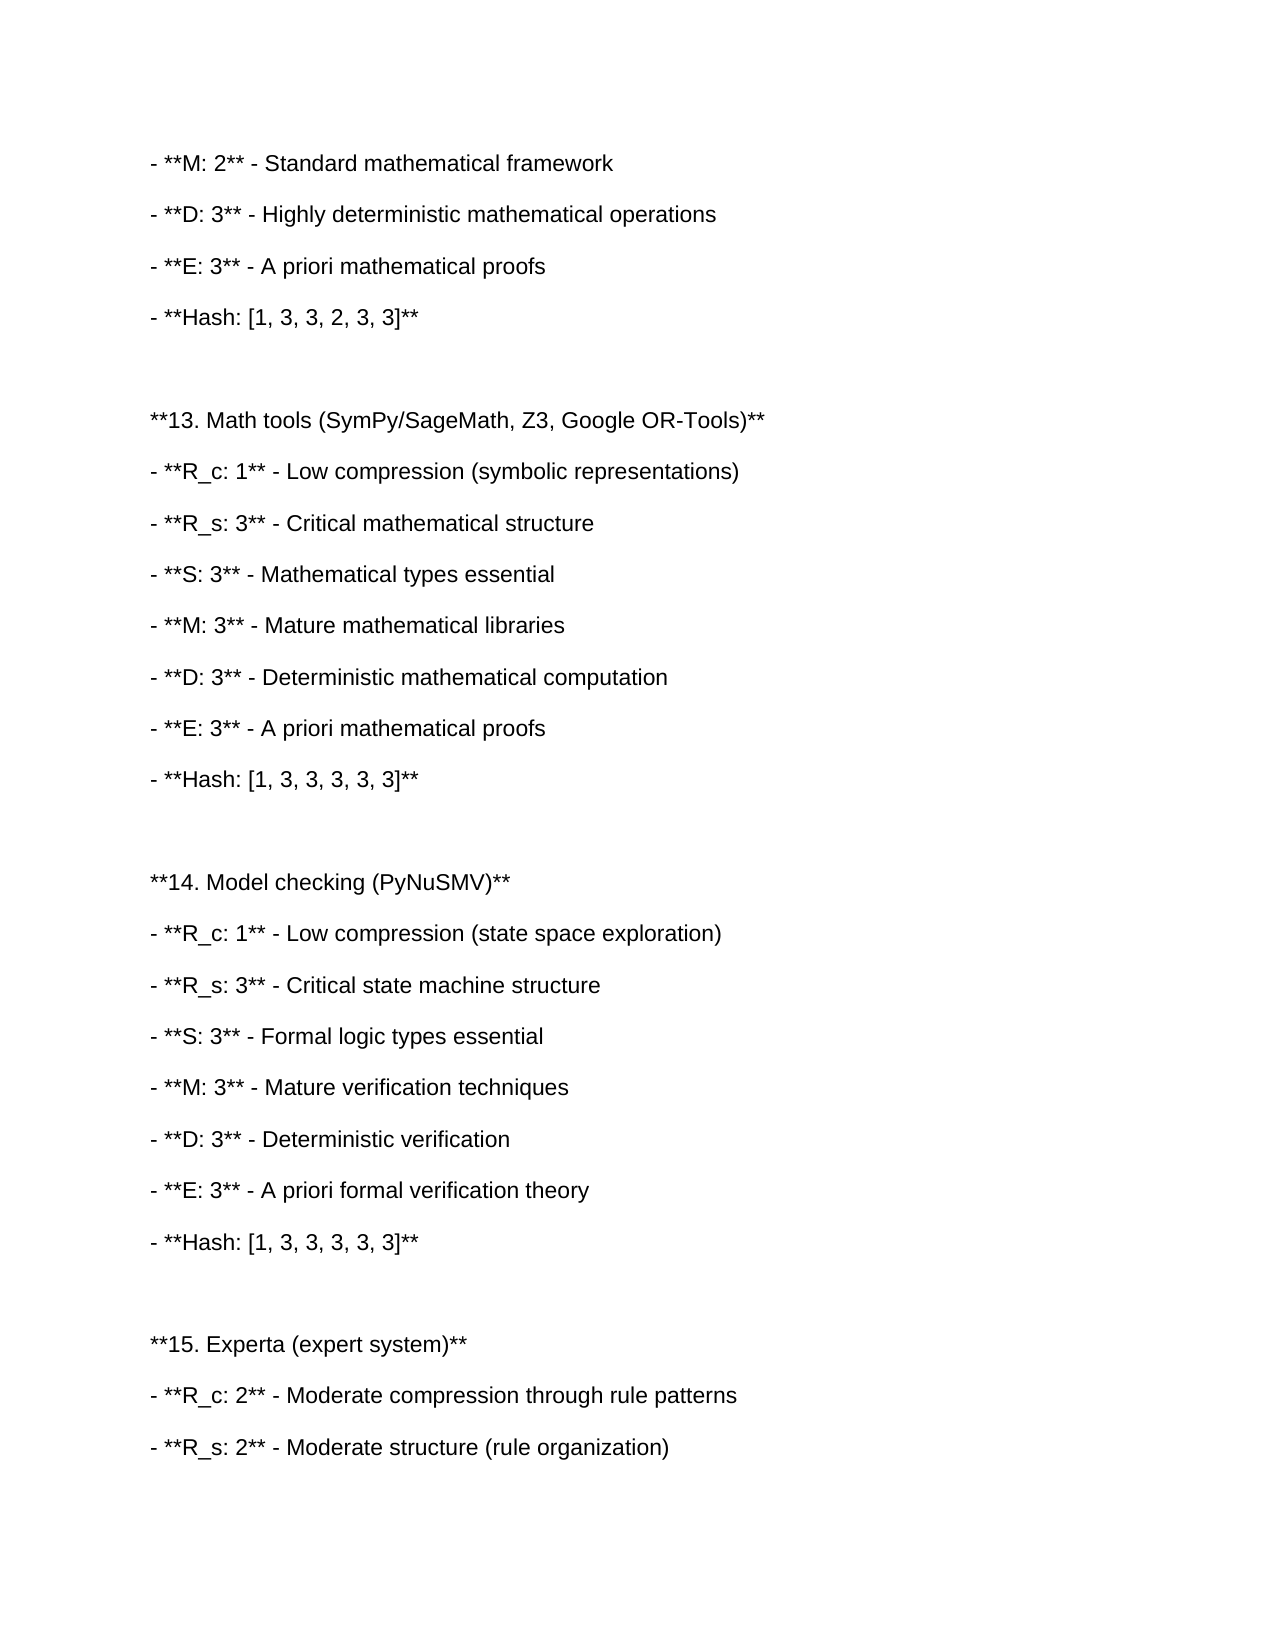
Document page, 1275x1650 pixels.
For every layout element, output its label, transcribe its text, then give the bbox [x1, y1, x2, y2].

text - **D: 3** - Deterministic mathematical computation [150, 663, 1125, 690]
text - **M: 3** - Mature verification techniques [150, 1074, 1125, 1101]
text - **Hash: [1, 3, 3, 3, 3, 3]** [150, 766, 1125, 793]
text - **R_s: 3** - Critical mathematical structure [150, 509, 1125, 536]
text - **M: 2** - Standard mathematical framework [150, 150, 1125, 176]
text - **R_s: 3** - Critical state machine structure [150, 972, 1125, 998]
text - **M: 3** - Mature mathematical libraries [150, 612, 1125, 638]
text - **R_s: 2** - Moderate structure (rule organization) [150, 1434, 1125, 1460]
text - **D: 3** - Highly deterministic mathematical operations [150, 201, 1125, 228]
text - **E: 3** - A priori mathematical proofs [150, 253, 1125, 279]
text - **Hash: [1, 3, 3, 3, 3, 3]** [150, 1228, 1125, 1255]
text - **E: 3** - A priori mathematical proofs [150, 715, 1125, 741]
text **13. Math tools (SymPy/SageMath, Z3, Google OR-Tools)** [150, 407, 1125, 433]
text - **R_c: 1** - Low compression (state space exploration) [150, 920, 1125, 947]
text **14. Model checking (PyNuSMV)** [150, 869, 1125, 895]
text - **D: 3** - Deterministic verification [150, 1126, 1125, 1152]
text - **R_c: 2** - Moderate compression through rule patterns [150, 1382, 1125, 1409]
text - **R_c: 1** - Low compression (symbolic representations) [150, 458, 1125, 484]
text - **S: 3** - Formal logic types essential [150, 1023, 1125, 1049]
text **15. Experta (expert system)** [150, 1331, 1125, 1357]
text - **Hash: [1, 3, 3, 2, 3, 3]** [150, 304, 1125, 330]
text - **E: 3** - A priori formal verification theory [150, 1177, 1125, 1203]
text - **S: 3** - Mathematical types essential [150, 561, 1125, 587]
